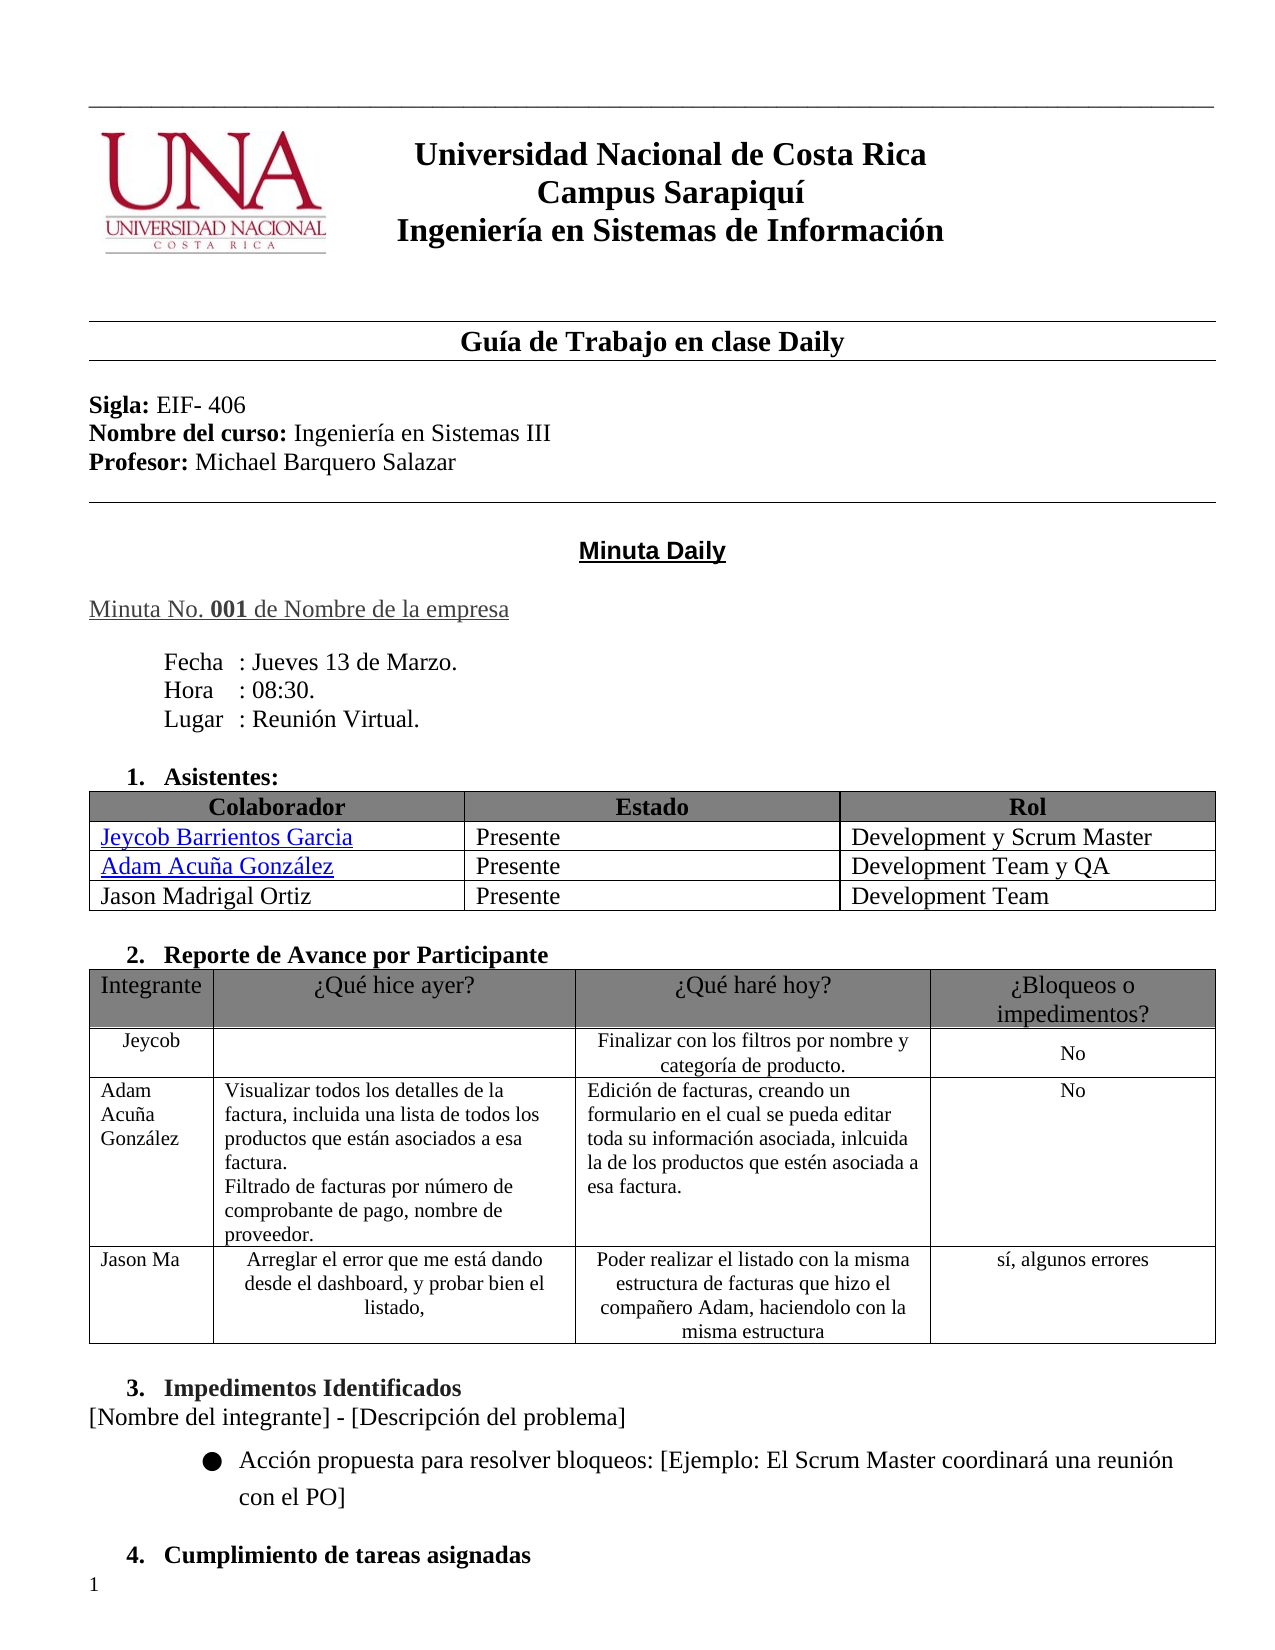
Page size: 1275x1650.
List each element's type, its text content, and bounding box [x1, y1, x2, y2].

table_header ¿Qué hice ayer? [214, 970, 575, 1027]
table_cell Poder realizar el listado con la misma estructura de facturas que hizo el compañero Adam, haciendolo con la misma estructura [576, 1247, 930, 1343]
list Acción propuesta para resolver bloqueos: [Ejemplo: El Scrum Master coordinará una reunión con el PO] [201, 1431, 1216, 1511]
table_cell No [931, 1029, 1215, 1077]
table_cell Arreglar el error que me está dando desde el dashboard, y probar bien el listado, [214, 1247, 575, 1343]
table_cell No [931, 1078, 1215, 1246]
list Asistentes: [126, 762, 1216, 791]
table_cell Jeycob Barrientos Garcia [90, 822, 464, 850]
list Cumplimiento de tareas asignadas [126, 1540, 1216, 1568]
table_cell Jason Ma [90, 1247, 213, 1343]
table_header ¿Qué haré hoy? [576, 970, 930, 1027]
table_header ¿Bloqueos o impedimentos? [931, 970, 1215, 1027]
table_cell Jeycob [90, 1029, 213, 1077]
text Profesor: Michael Barquero Salazar [89, 447, 1216, 476]
table_cell Presente [465, 822, 839, 850]
list Impedimentos Identificados [126, 1373, 1216, 1402]
table_cell Jason Madrigal Ortiz [90, 881, 464, 910]
table_cell Finalizar con los filtros por nombre y categoría de producto. [576, 1029, 930, 1077]
table_cell Adam Acuña González [90, 1078, 213, 1246]
text Minuta Daily [89, 536, 1216, 565]
table_cell Presente [465, 851, 839, 880]
title Campus Sarapiquí [89, 172, 1178, 211]
table_header Estado [465, 792, 839, 821]
table_cell Presente [465, 881, 839, 910]
subtitle Guía de Trabajo en clase Daily [89, 322, 1216, 360]
text Nombre del curso: Ingeniería en Sistemas III [89, 418, 1216, 447]
table_cell Development y Scrum Master [841, 822, 1215, 850]
text Lugar : Reunión Virtual. [89, 704, 1216, 733]
text Fecha : Jueves 13 de Marzo. [89, 647, 1216, 675]
title Universidad Nacional de Costa Rica [89, 134, 1178, 172]
text Sigla: EIF- 406 [89, 390, 1216, 418]
text [Nombre del integrante] - [Descripción del problema] [89, 1402, 1216, 1431]
table_cell [214, 1029, 575, 1077]
list Reporte de Avance por Participante [126, 940, 1216, 969]
table_cell Adam Acuña González [90, 851, 464, 880]
table_cell Development Team y QA [841, 851, 1215, 880]
table_cell Development Team [841, 881, 1215, 910]
table_cell Visualizar todos los detalles de la factura, incluida una lista de todos los productos que están asociados a esa factura. Filtrado de facturas por número de comprobante de pago, nombre de proveedor. [214, 1078, 575, 1246]
table_cell sí, algunos errores [931, 1247, 1215, 1343]
text Minuta No. 001 de Nombre de la empresa [89, 594, 1216, 622]
text Hora : 08:30. [89, 675, 1216, 704]
title Ingeniería en Sistemas de Información [89, 211, 1178, 249]
table_cell Edición de facturas, creando un formulario en el cual se pueda editar toda su información asociada, inlcuida la de los productos que estén asociada a esa factura. [576, 1078, 930, 1246]
table_header Integrante [90, 970, 213, 1027]
table_header Rol [841, 792, 1215, 821]
picture [101, 249, 327, 254]
table_header Colaborador [90, 792, 464, 821]
